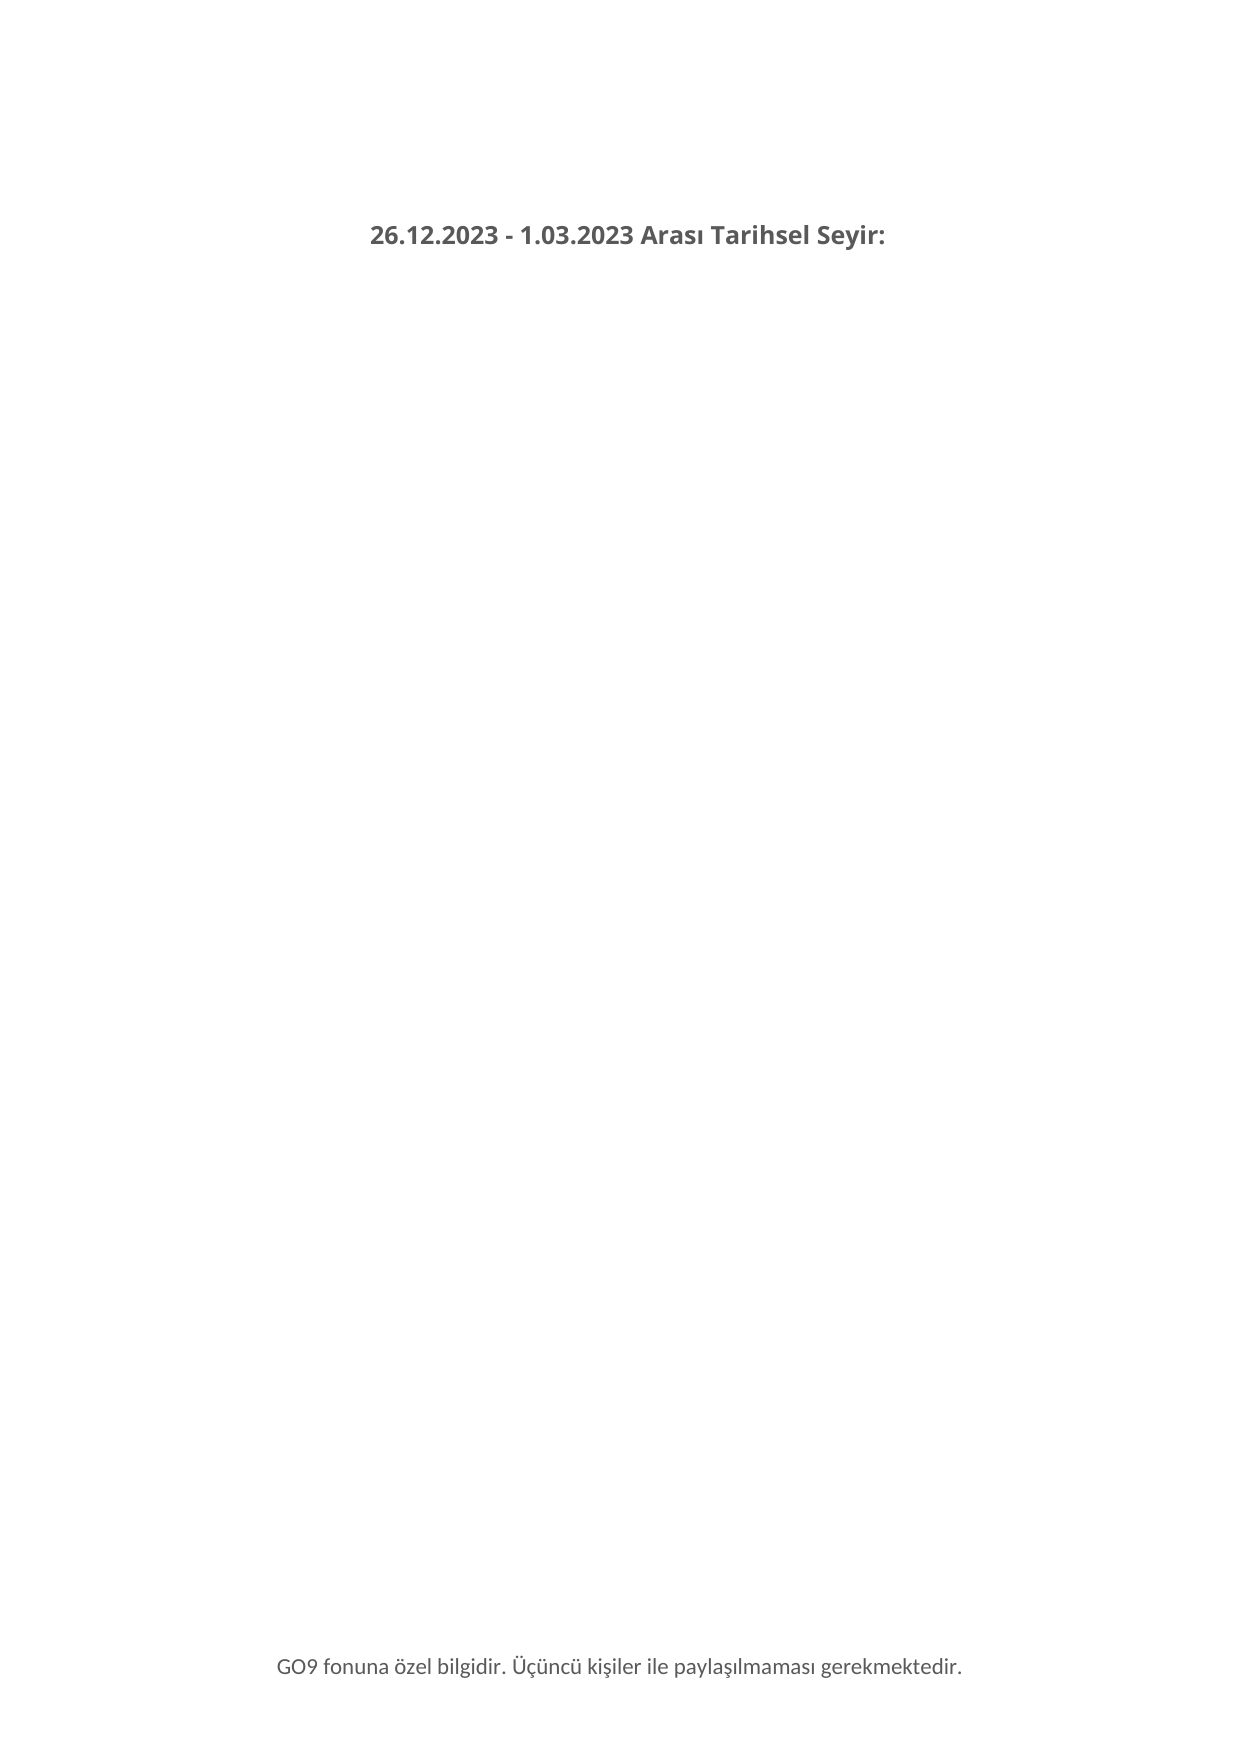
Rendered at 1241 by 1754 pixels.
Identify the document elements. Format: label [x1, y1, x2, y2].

table_header [90, 104, 1166, 344]
